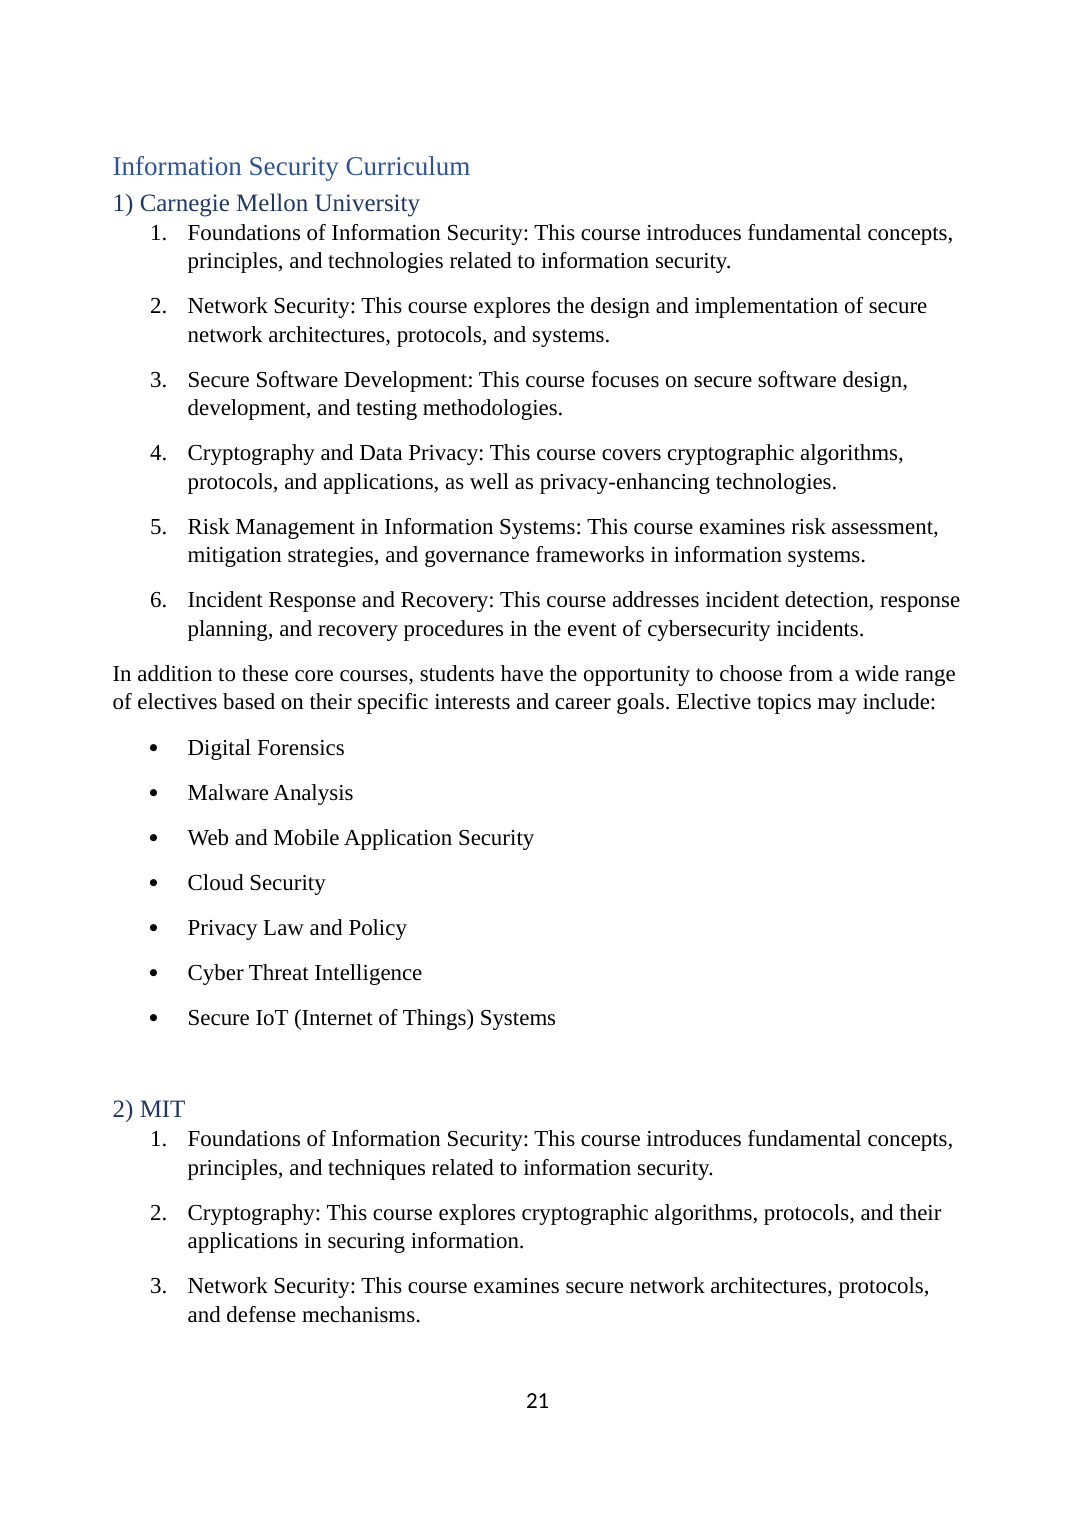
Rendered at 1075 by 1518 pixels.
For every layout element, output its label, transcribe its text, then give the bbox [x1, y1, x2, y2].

list Secure Software Development: This course focuses on secure software design, development, and testing methodologies. [150, 366, 962, 421]
text In addition to these core courses, students have the opportunity to choose from a wide range of electives based on their specific interests and career goals. Elective topics may include: [112, 660, 962, 715]
list Risk Management in Information Systems: This course examines risk assessment, mitigation strategies, and governance frameworks in information systems. [150, 513, 962, 568]
list Digital Forensics [150, 733, 962, 760]
list Network Security: This course explores the design and implementation of secure network architectures, protocols, and systems. [150, 292, 962, 347]
list Incident Response and Recovery: This course addresses incident detection, response planning, and recovery procedures in the event of cybersecurity incidents. [150, 586, 962, 641]
list Web and Mobile Application Security [150, 824, 962, 850]
subtitle 1) Carnegie Mellon University [112, 188, 962, 216]
list Malware Analysis [150, 779, 962, 805]
list Cryptography and Data Privacy: This course covers cryptographic algorithms, protocols, and applications, as well as privacy-enhancing technologies. [150, 439, 962, 494]
list Foundations of Information Security: This course introduces fundamental concepts, principles, and techniques related to information security. [150, 1125, 962, 1180]
list Foundations of Information Security: This course introduces fundamental concepts, principles, and technologies related to information security. [150, 219, 962, 273]
list Cyber Threat Intelligence [150, 959, 962, 985]
list Privacy Law and Policy [150, 914, 962, 940]
list Cryptography: This course explores cryptographic algorithms, protocols, and their applications in securing information. [150, 1199, 962, 1254]
list Cloud Security [150, 869, 962, 895]
list Secure IoT (Internet of Things) Systems [150, 1004, 962, 1031]
subtitle 2) MIT [112, 1094, 962, 1123]
subtitle Information Security Curriculum [112, 150, 962, 181]
list Network Security: This course examines secure network architectures, protocols, and defense mechanisms. [150, 1272, 962, 1327]
